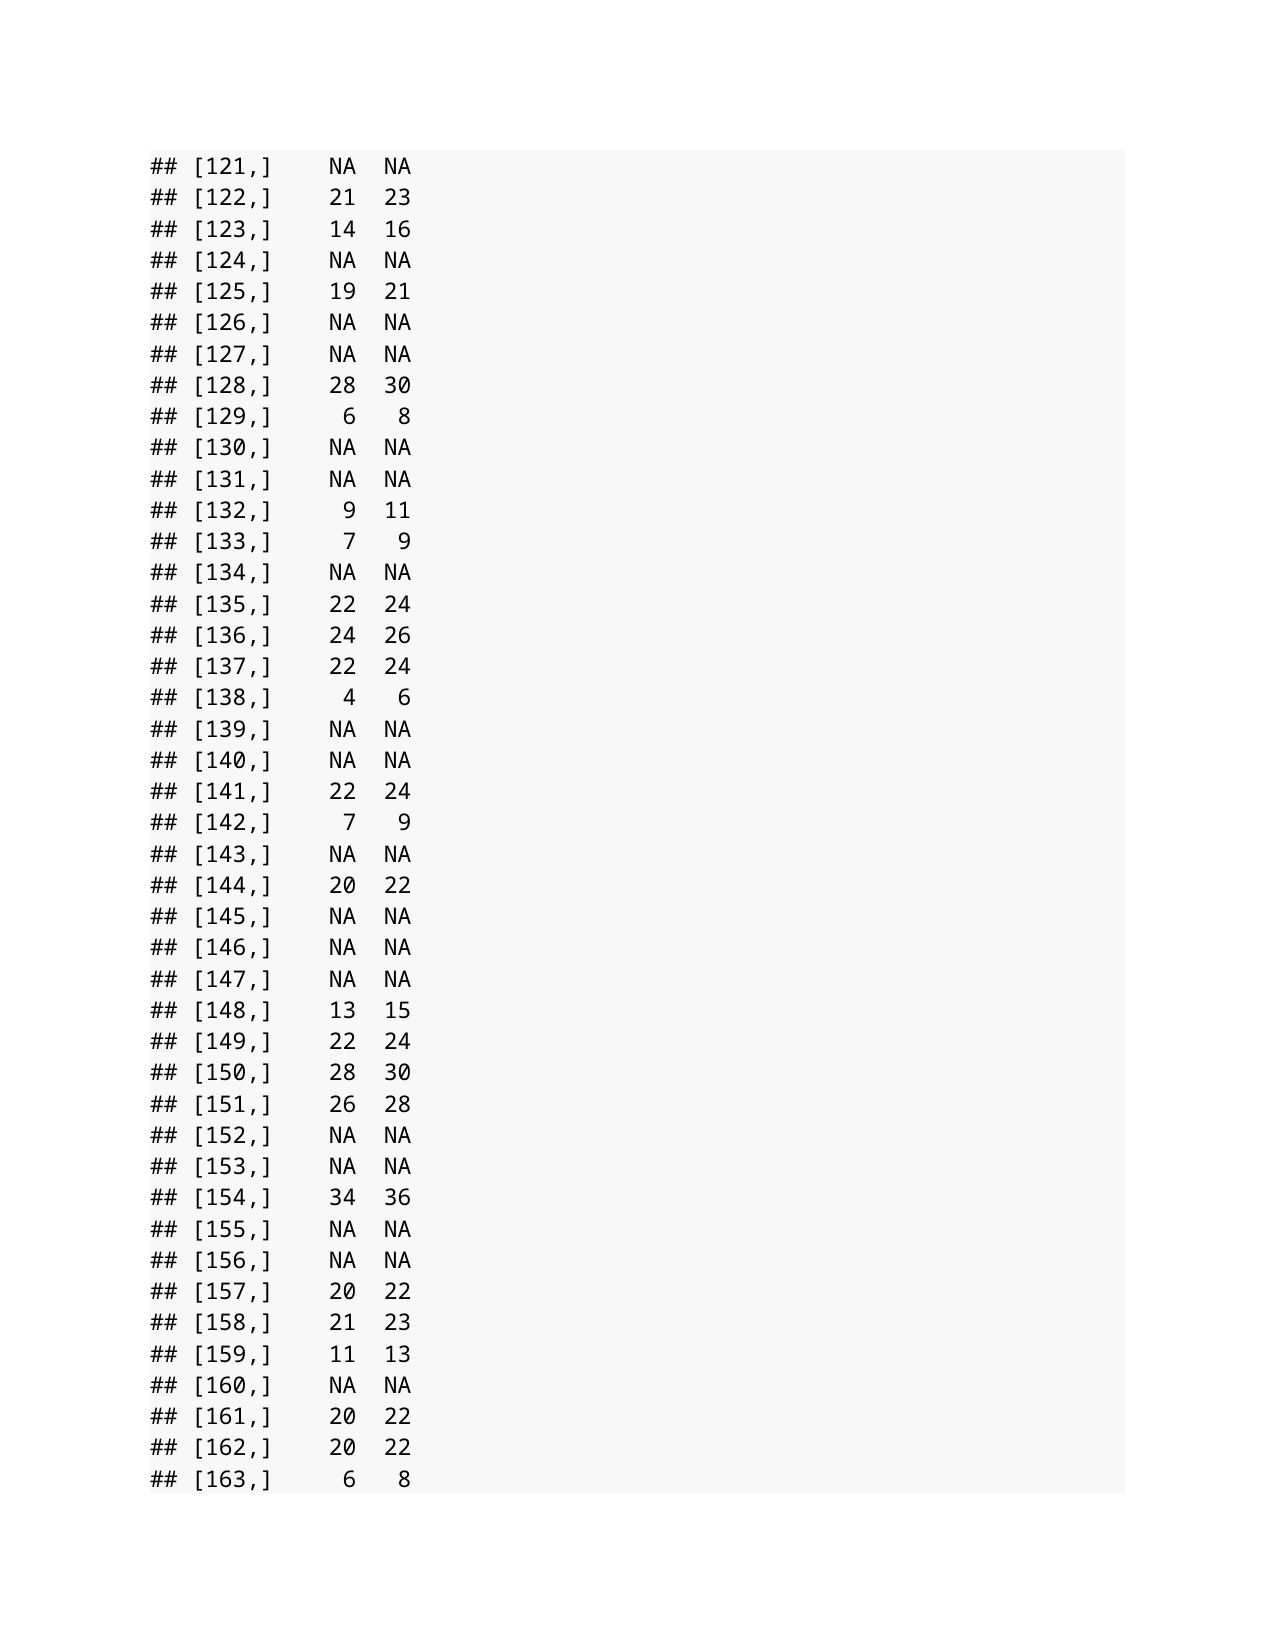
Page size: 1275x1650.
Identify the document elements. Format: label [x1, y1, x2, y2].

text [150, 150, 1125, 1494]
